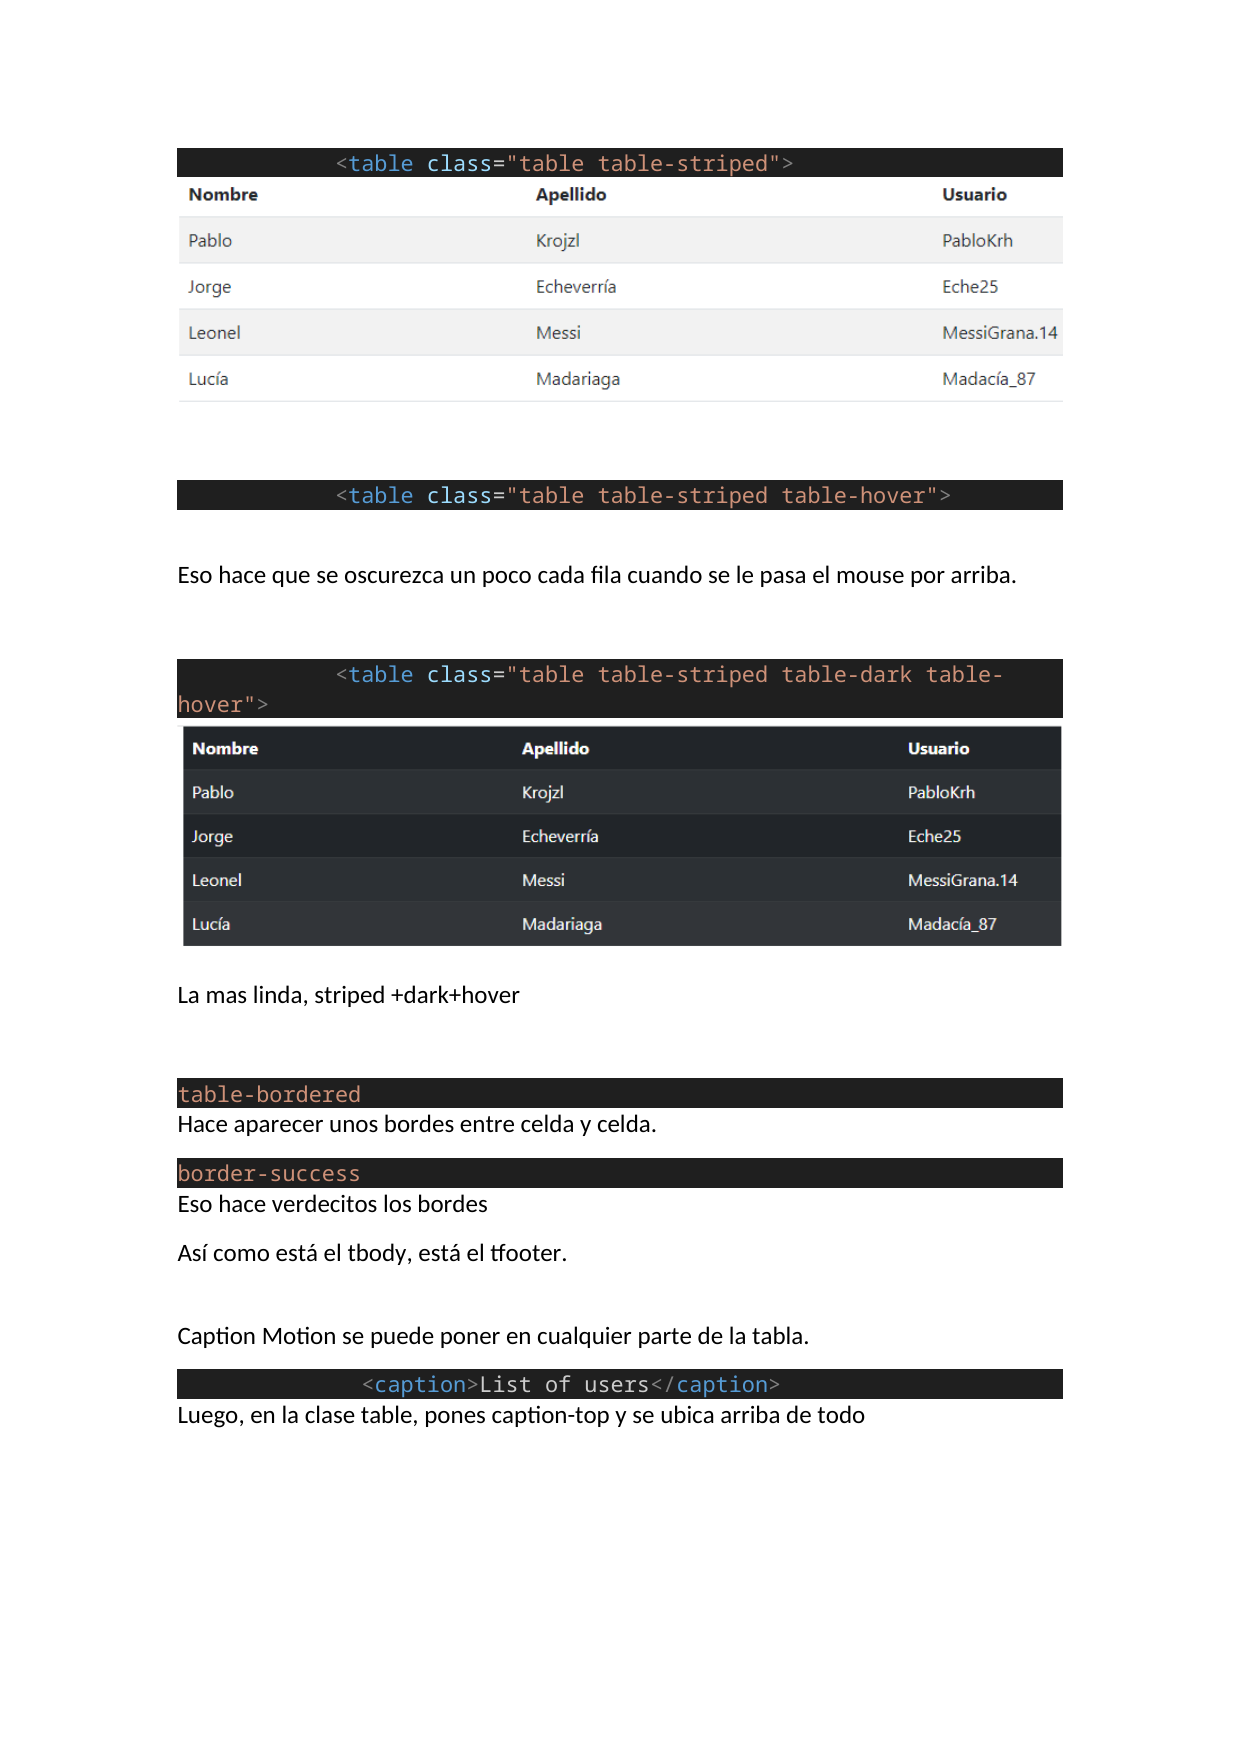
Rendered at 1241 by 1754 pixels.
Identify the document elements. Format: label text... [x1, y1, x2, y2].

text Eso hace que se oscurezca un poco cada fila cuando se le pasa el mouse por arriba. [177, 559, 1063, 590]
text Luego, en la clase table, pones caption-top y se ubica arriba de todo [177, 1399, 1063, 1430]
picture [177, 177, 1063, 412]
text Caption Motion se puede poner en cualquier parte de la tabla. [177, 1287, 1063, 1350]
text <table class="table table-striped"> [177, 148, 1063, 177]
text La mas linda, striped +dark+hover [177, 979, 1063, 1010]
text Eso hace verdecitos los bordes [177, 1188, 1063, 1218]
text table-bordered [177, 1078, 1063, 1108]
text <table class="table table-striped table-hover"> [177, 480, 1063, 510]
text <caption>List of users</caption> [177, 1369, 1063, 1399]
text Hace aparecer unos bordes entre celda y celda. [177, 1108, 1063, 1139]
text Así como está el tbody, está el tfooter. [177, 1237, 1063, 1268]
text border-success [177, 1158, 1063, 1188]
text <table class="table table-striped table-dark table-hover"> [177, 659, 1063, 718]
picture [177, 718, 1062, 961]
